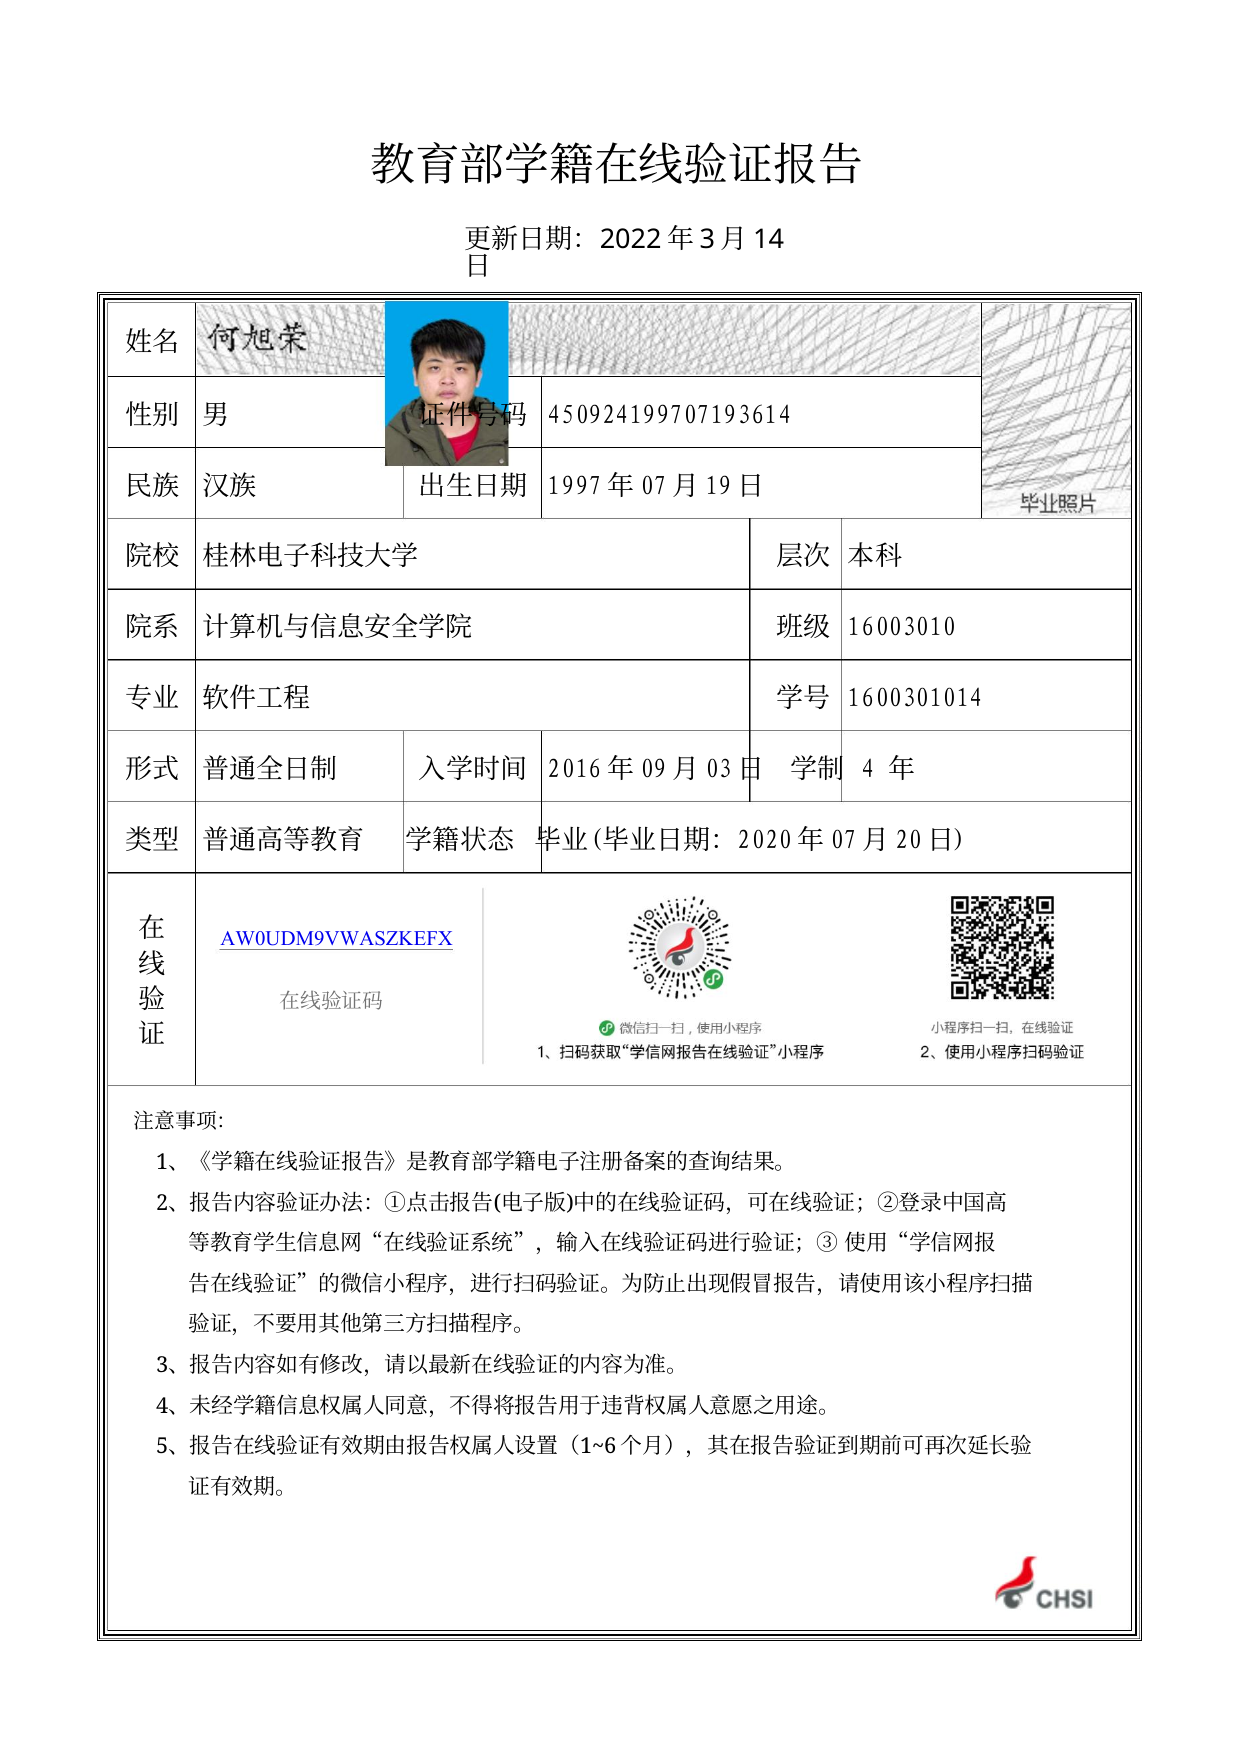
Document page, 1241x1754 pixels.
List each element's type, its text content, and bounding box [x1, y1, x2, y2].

text 院校 桂林电子科技大学 [125, 544, 450, 571]
text 民族 汉族 [125, 473, 450, 500]
picture [98, 293, 1141, 1640]
text 证件号码 450924199707193614 [419, 402, 823, 429]
text 形式 普通全日制 [125, 757, 369, 784]
text 院系 计算机与信息安全学院 [125, 615, 504, 642]
text 更新日期：2022年3月14日 [464, 227, 801, 281]
text 告在线验证”的微信小程序，进行扫码验证。为防止出现假冒报告，请使用该小程序扫描 [188, 1274, 1058, 1296]
text 教育部学籍在线验证报告 [370, 145, 888, 189]
text 验证，不要用其他第三方扫描程序。 [188, 1314, 1058, 1336]
text 在线验证码 [279, 992, 408, 1013]
text 出生日期 1997年07月19日 [450, 473, 823, 500]
text 3、报告内容如有修改，请以最新在线验证的内容为准。 [156, 1355, 1047, 1377]
text 入学时间 2016年09月03日 学制 4 年 [419, 757, 933, 784]
text 2、报告内容验证办法：①点击报告(电子版)中的在线验证码，可在线验证；②登录中国高 [156, 1193, 1058, 1214]
text AW0UDM9VWASZKEFX [220, 927, 478, 950]
text 等教育学生信息网“在线验证系统”，输入在线验证码进行验证；③ 使用“学信网报 [188, 1233, 1058, 1255]
text 4、未经学籍信息权属人同意，不得将报告用于违背权属人意愿之用途。 [156, 1396, 1047, 1417]
text 验 [138, 987, 191, 1014]
text 班级 16003010 [777, 615, 1014, 642]
text 专业 软件工程 [125, 686, 504, 713]
text 证 [138, 1022, 191, 1049]
text 证有效期。 [188, 1477, 1047, 1499]
text 学号 1600301014 [777, 686, 1014, 713]
text 在 [138, 916, 191, 943]
text 姓名 [125, 330, 204, 357]
text 1、《学籍在线验证报告》是教育部学籍电子注册备案的查询结果。 [156, 1152, 1058, 1174]
text 层次 本科 [777, 544, 933, 571]
text 线 [138, 951, 191, 978]
text 类型 普通高等教育 学籍状态 毕业(毕业日期：2020年07月20日) [125, 827, 985, 854]
text 性别 男 [125, 402, 260, 429]
text 5、报告在线验证有效期由报告权属人设置（1~6个月），其在报告验证到期前可再次延长验 [156, 1436, 1047, 1458]
text 注意事项： [133, 1112, 262, 1133]
